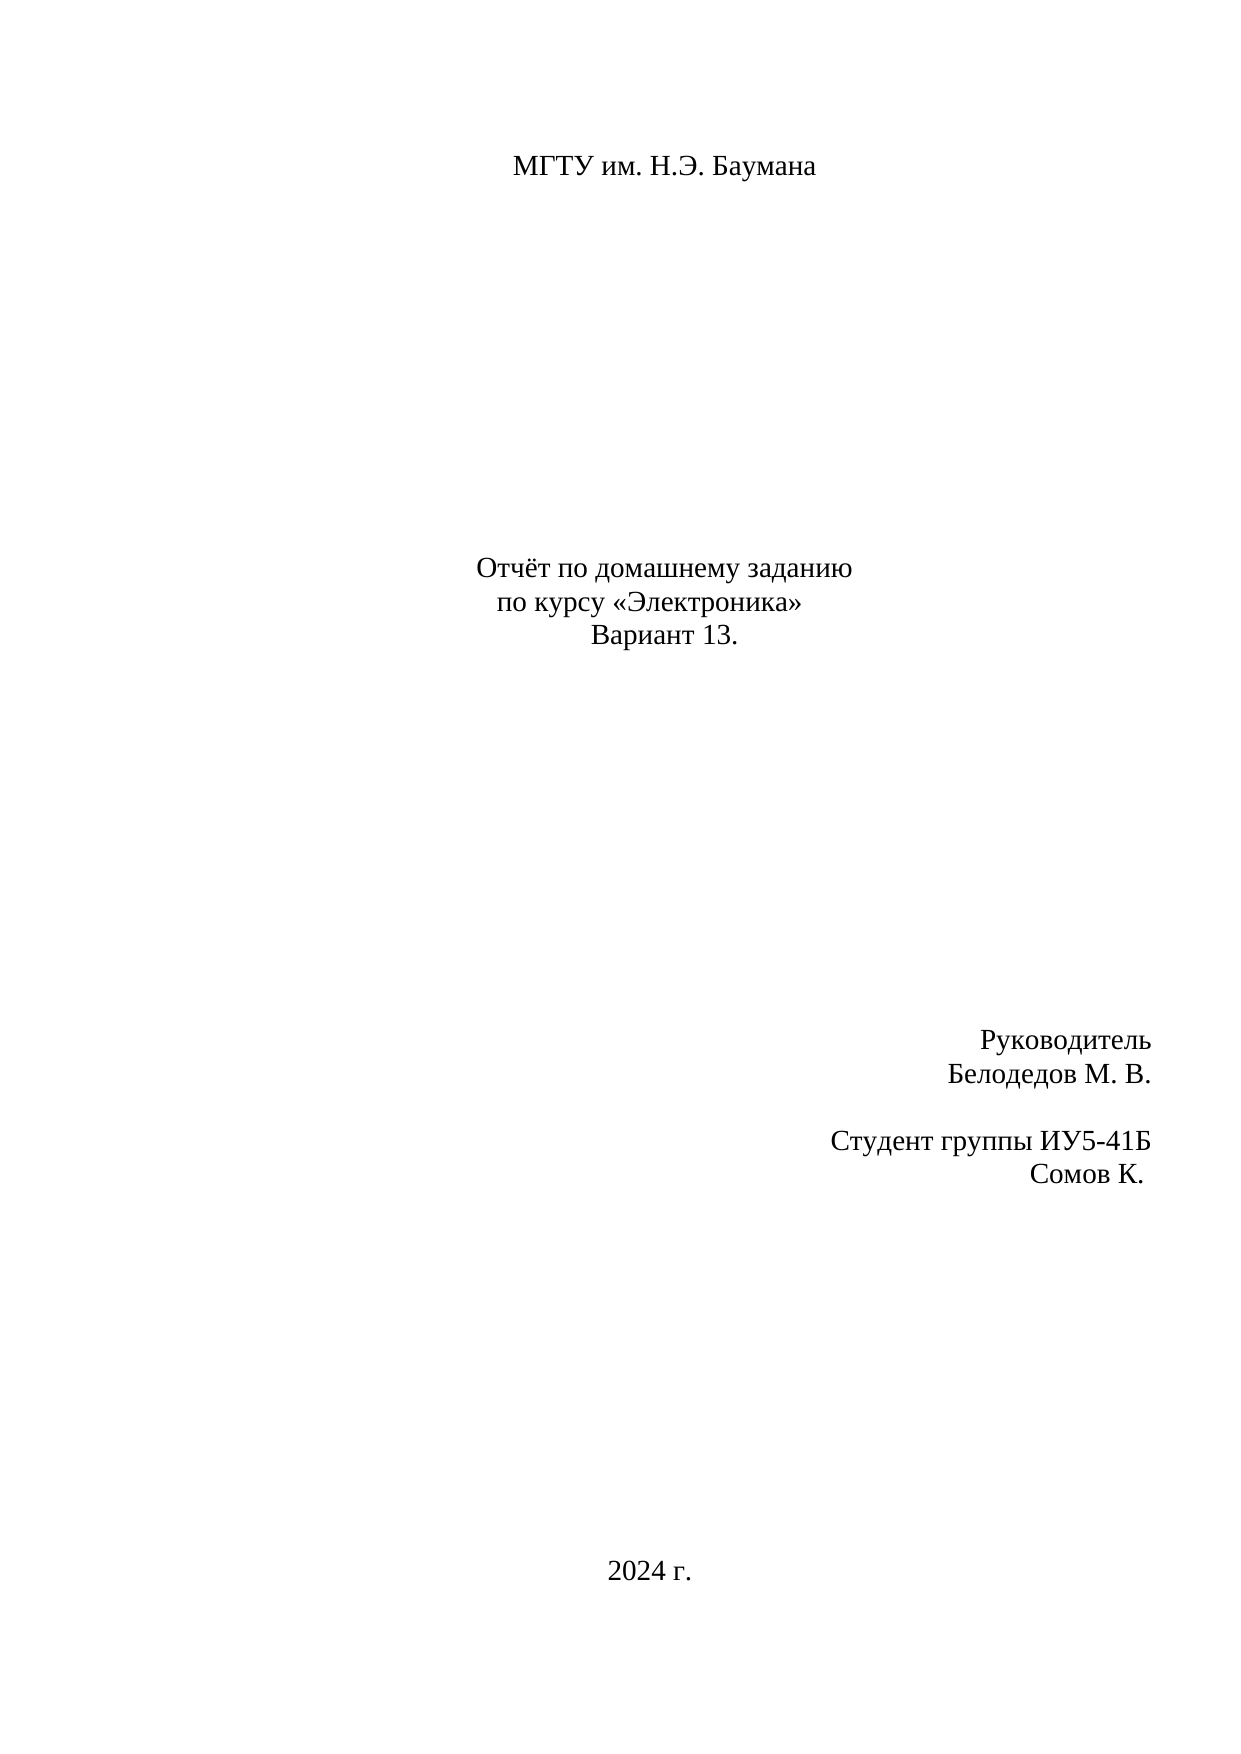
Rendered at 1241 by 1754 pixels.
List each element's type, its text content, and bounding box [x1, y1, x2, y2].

text 2024 г. [148, 1520, 1152, 1587]
text Отчёт по домашнему заданию по курсу «Электроника» [148, 550, 1152, 617]
text Вариант 13. [148, 617, 1152, 651]
text Руководитель Белодедов М. В. [148, 1022, 1152, 1089]
text Студент группы ИУ5-41Б Сомов К. [148, 1123, 1152, 1218]
text МГТУ им. Н.Э. Баумана [148, 148, 1152, 181]
